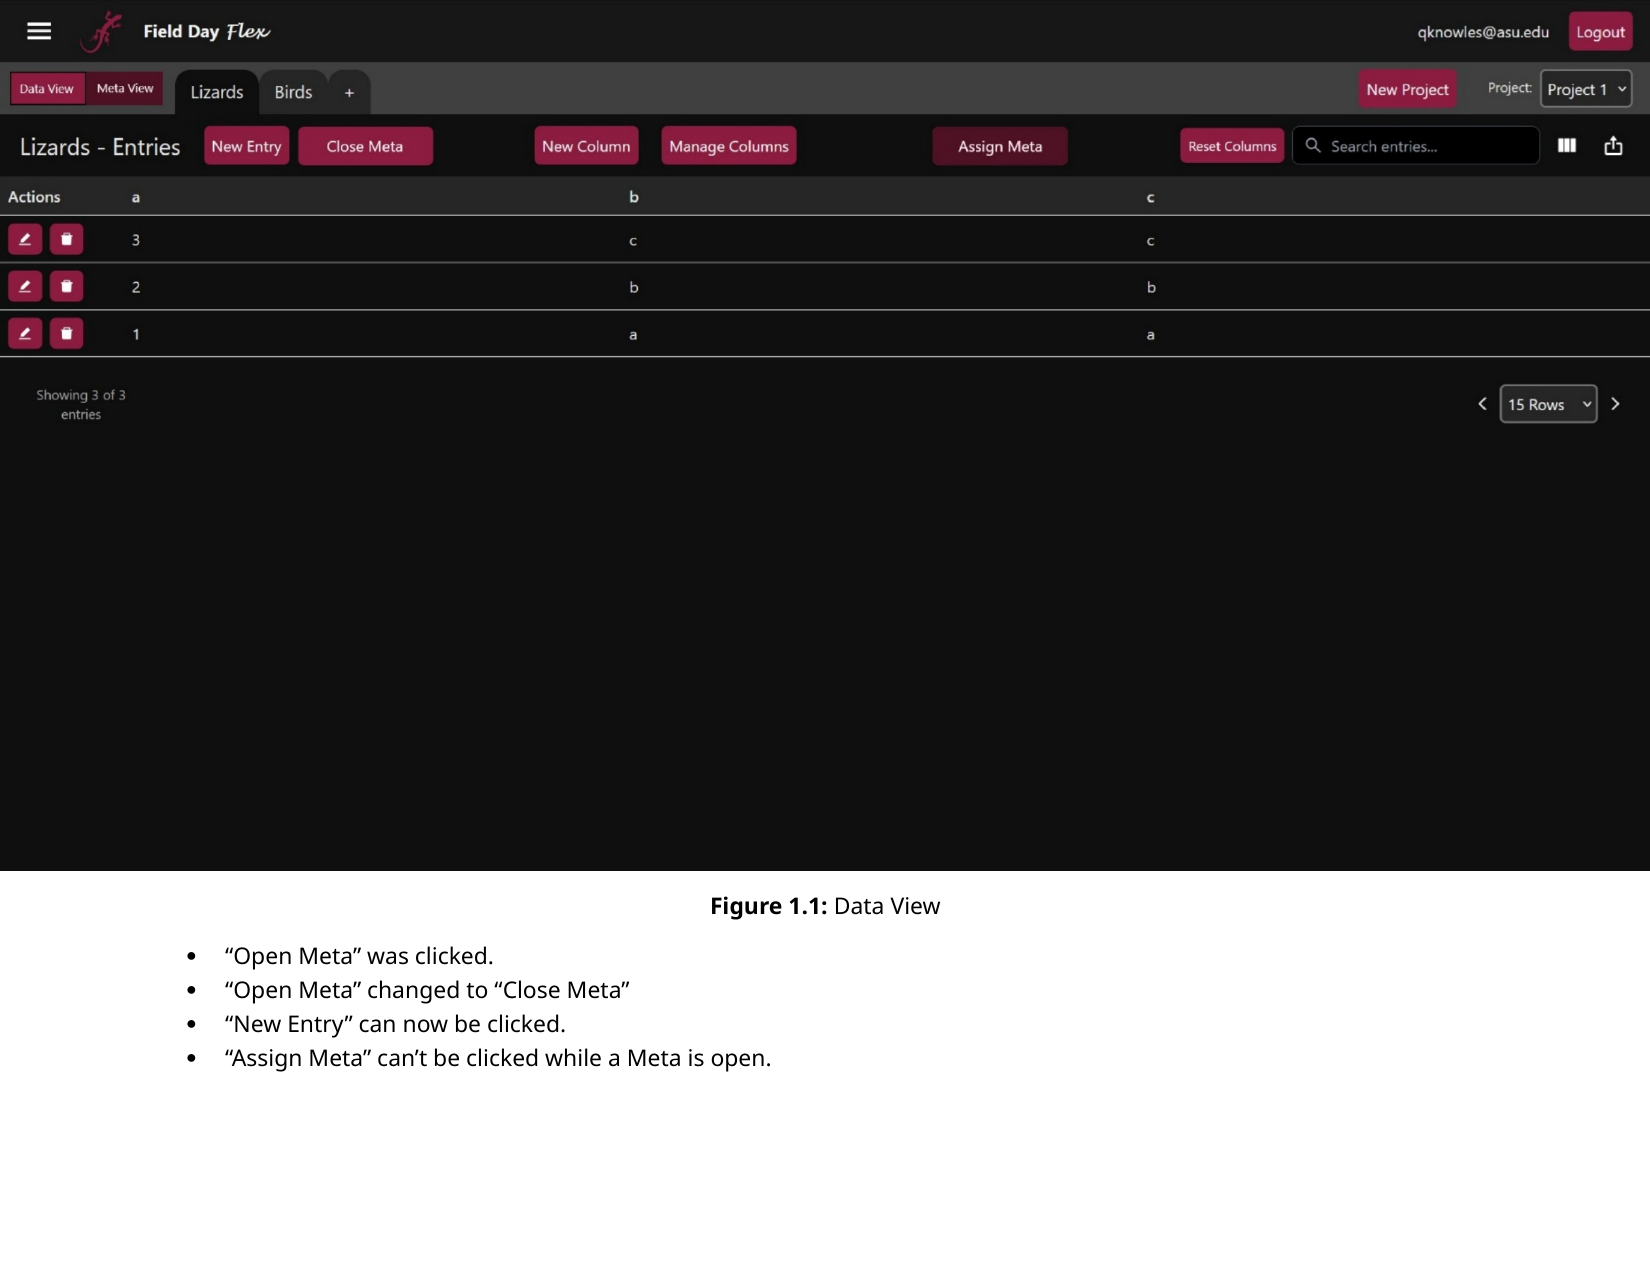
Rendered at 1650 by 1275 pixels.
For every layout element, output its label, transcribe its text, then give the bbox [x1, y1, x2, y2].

list “Assign Meta” can’t be clicked while a Meta is open. [187, 1041, 1500, 1073]
text Figure 1.1: Data View [150, 890, 1500, 921]
list “Open Meta” changed to “Close Meta” [187, 974, 1500, 1005]
picture [0, 0, 1650, 871]
list “Open Meta” was clicked. [187, 940, 1500, 971]
list “New Entry” can now be clicked. [187, 1008, 1500, 1039]
